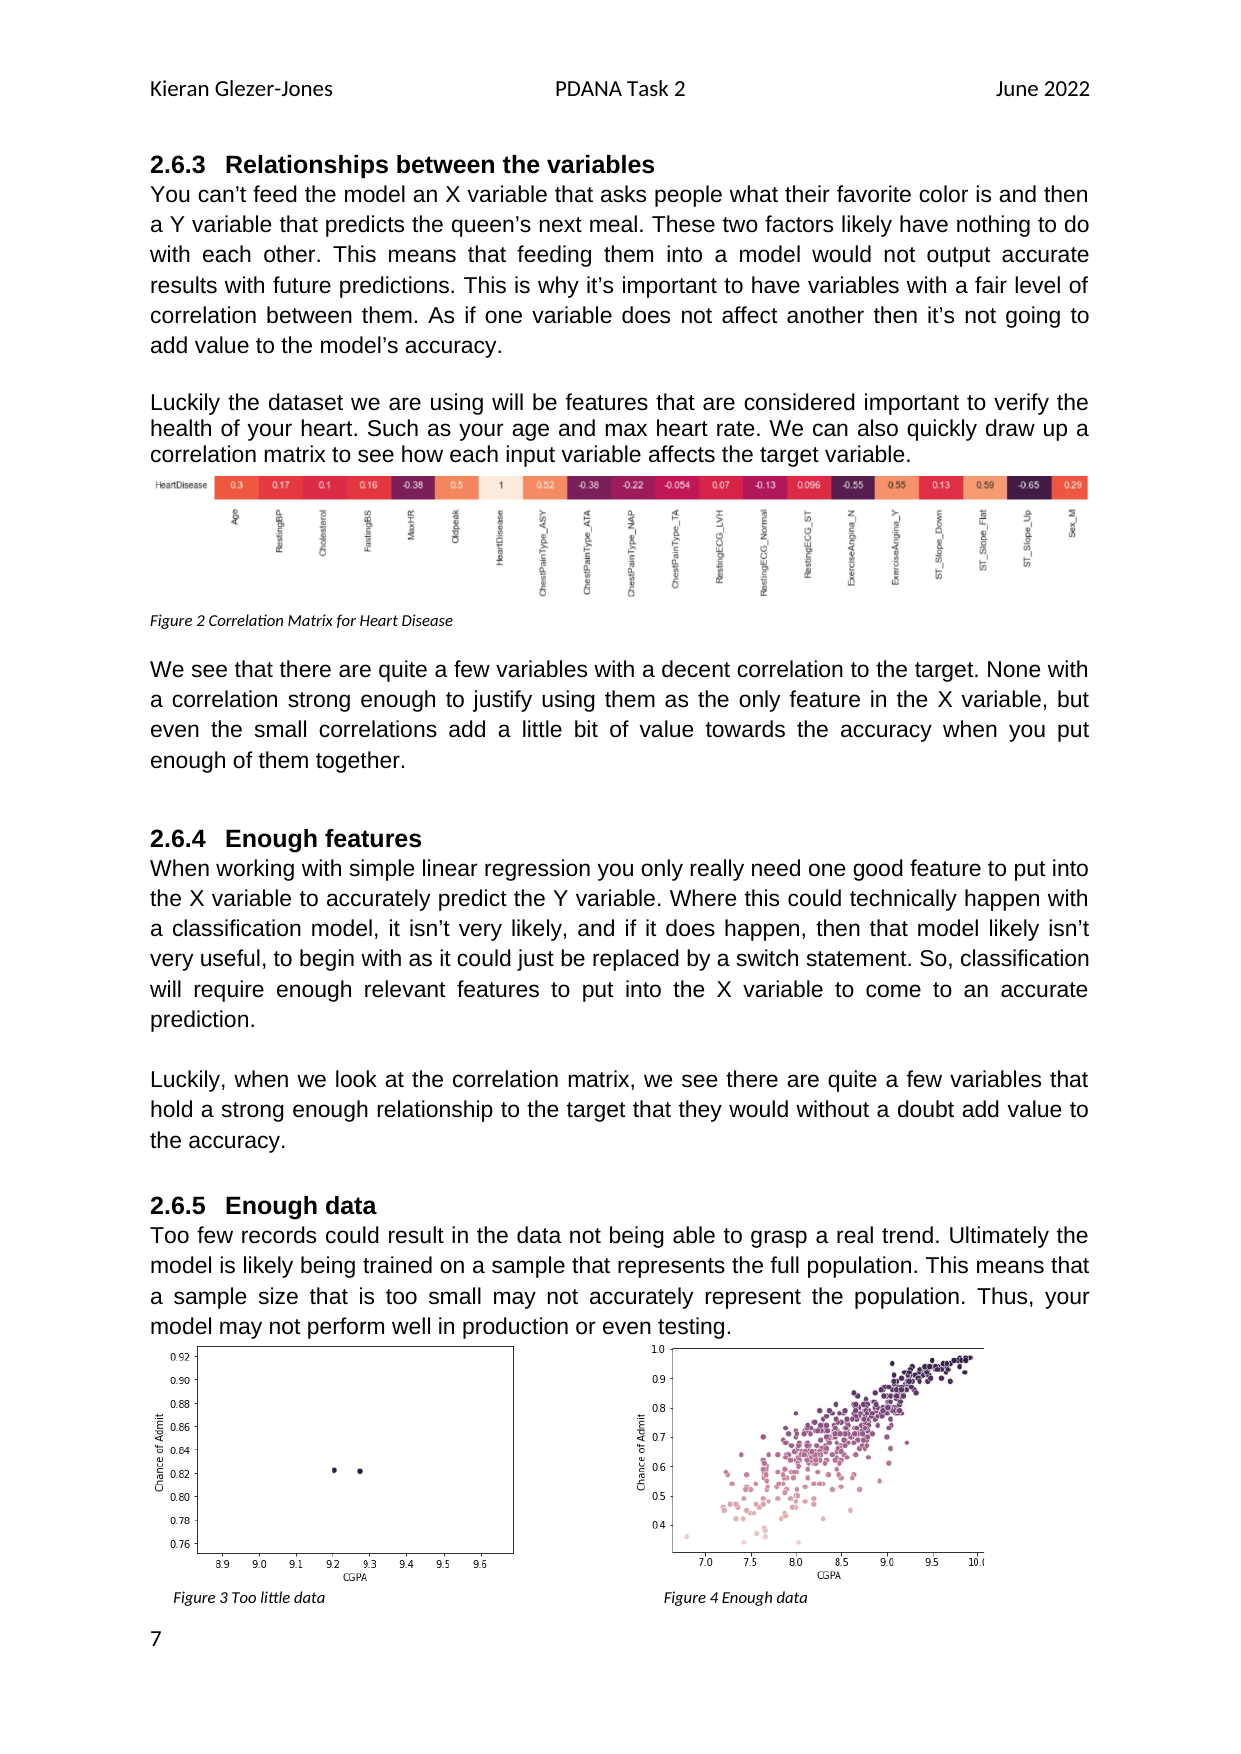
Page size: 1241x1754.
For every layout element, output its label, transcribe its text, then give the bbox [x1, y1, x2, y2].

subtitle Enough data [150, 1191, 1090, 1220]
picture [150, 476, 1087, 599]
picture [150, 1343, 528, 1587]
text You can’t feed the model an X variable that asks people what their favorite color is and then a Y variable that predicts the queen’s next meal. These two factors likely have nothing to do with each other. This means that feeding them into a model would not output accurate results with future predictions. This is why it’s important to have variables with a fair level of correlation between them. As if one variable does not affect another then it’s not going to add value to the model’s accuracy. [150, 181, 1090, 358]
subtitle Relationships between the variables [150, 150, 1090, 179]
text Luckily the dataset we are using will be features that are considered important to verify the health of your heart. Such as your age and max heart rate. We can also quickly draw up a correlation matrix to see how each input variable affects the target variable. [150, 389, 1090, 468]
picture [631, 1343, 985, 1581]
subtitle Enough features [150, 824, 1090, 852]
text We see that there are quite a few variables with a decent correlation to the target. None with a correlation strong enough to justify using them as the only feature in the X variable, but even the small correlations add a little bit of value towards the accuracy when you put enough of them together. [150, 631, 1090, 773]
text Too few records could result in the data not being able to grasp a real trend. Ultimately the model is likely being trained on a sample that represents the full population. This means that a sample size that is too small may not accurately represent the population. Thus, your model may not perform well in production or even testing. [150, 1222, 1090, 1339]
text Luckily, when we look at the correlation matrix, we see there are quite a few variables that hold a strong enough relationship to the target that they would without a doubt add value to the accuracy. [150, 1066, 1090, 1153]
text When working with simple linear regression you only really need one good feature to put into the X variable to accurately predict the Y variable. Where this could technically happen with a classification model, it isn’t very likely, and if it does happen, then that model likely isn’t very useful, to begin with as it could just be replaced by a switch statement. So, classification will require enough relevant features to put into the X variable to come to an accurate prediction. [150, 855, 1090, 1032]
